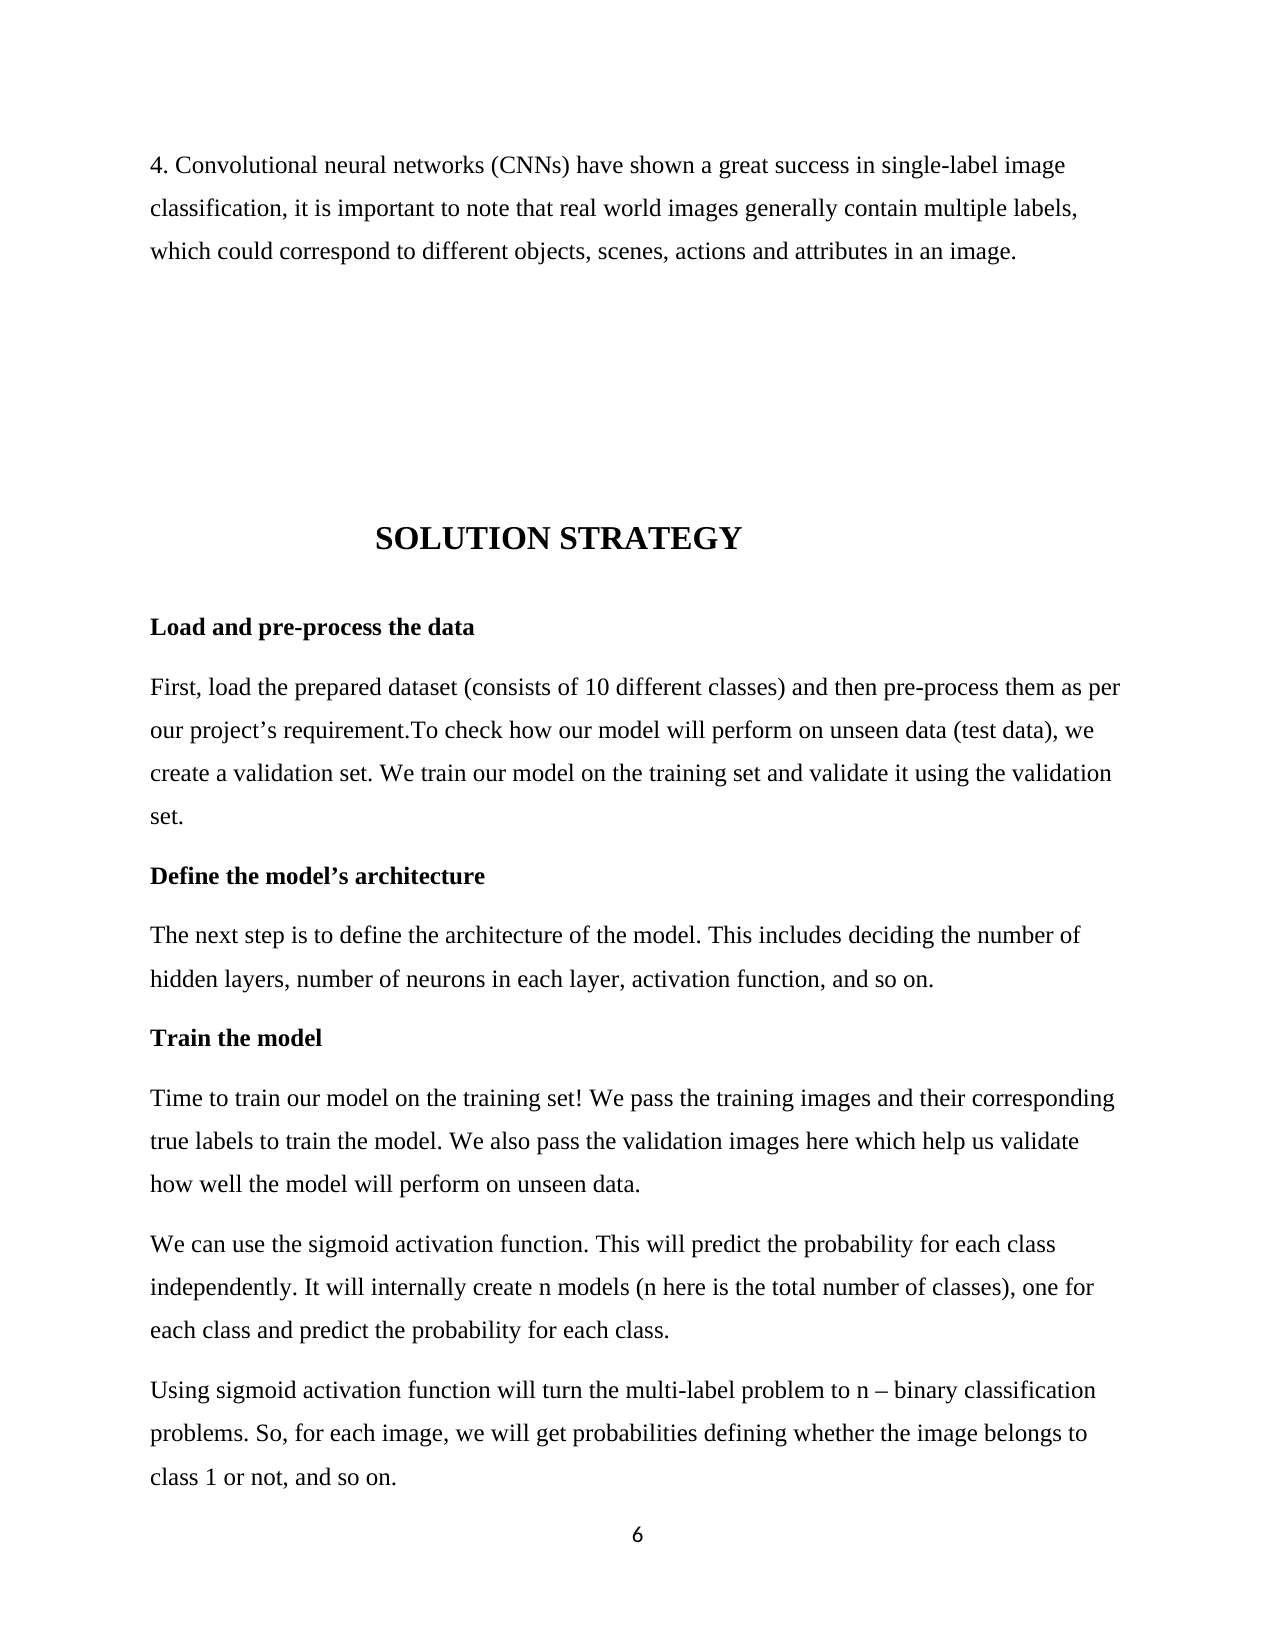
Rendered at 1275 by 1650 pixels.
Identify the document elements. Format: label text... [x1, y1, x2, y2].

text We can use the sigmoid activation function. This will predict the probability for each class independently. It will internally create n models (n here is the total number of classes), one for each class and predict the probability for each class. [150, 1229, 1125, 1344]
text The next step is to define the architecture of the model. This includes deciding the number of hidden layers, number of neurons in each layer, activation function, and so on. [150, 921, 1125, 992]
text Define the model’s architecture [150, 861, 1125, 889]
text SOLUTION STRATEGY [300, 518, 1125, 557]
text Load and pre-process the data [150, 612, 1125, 641]
text Train the model [150, 1023, 1125, 1052]
text Time to train our model on the training set! We pass the training images and their corresponding true labels to train the model. We also pass the validation images here which help us validate how well the model will perform on unseen data. [150, 1083, 1125, 1198]
text First, load the prepared dataset (consists of 10 different classes) and then pre-process them as per our project’s requirement.To check how our model will perform on unseen data (test data), we create a validation set. We train our model on the training set and validate it using the validation set. [150, 672, 1125, 830]
text Using sigmoid activation function will turn the multi-label problem to n – binary classification problems. So, for each image, we will get probabilities defining whether the image belongs to class 1 or not, and so on. [150, 1375, 1125, 1490]
text 4. Convolutional neural networks (CNNs) have shown a great success in single-label image classification, it is important to note that real world images generally contain multiple labels, which could correspond to different objects, scenes, actions and attributes in an image. [150, 150, 1125, 265]
